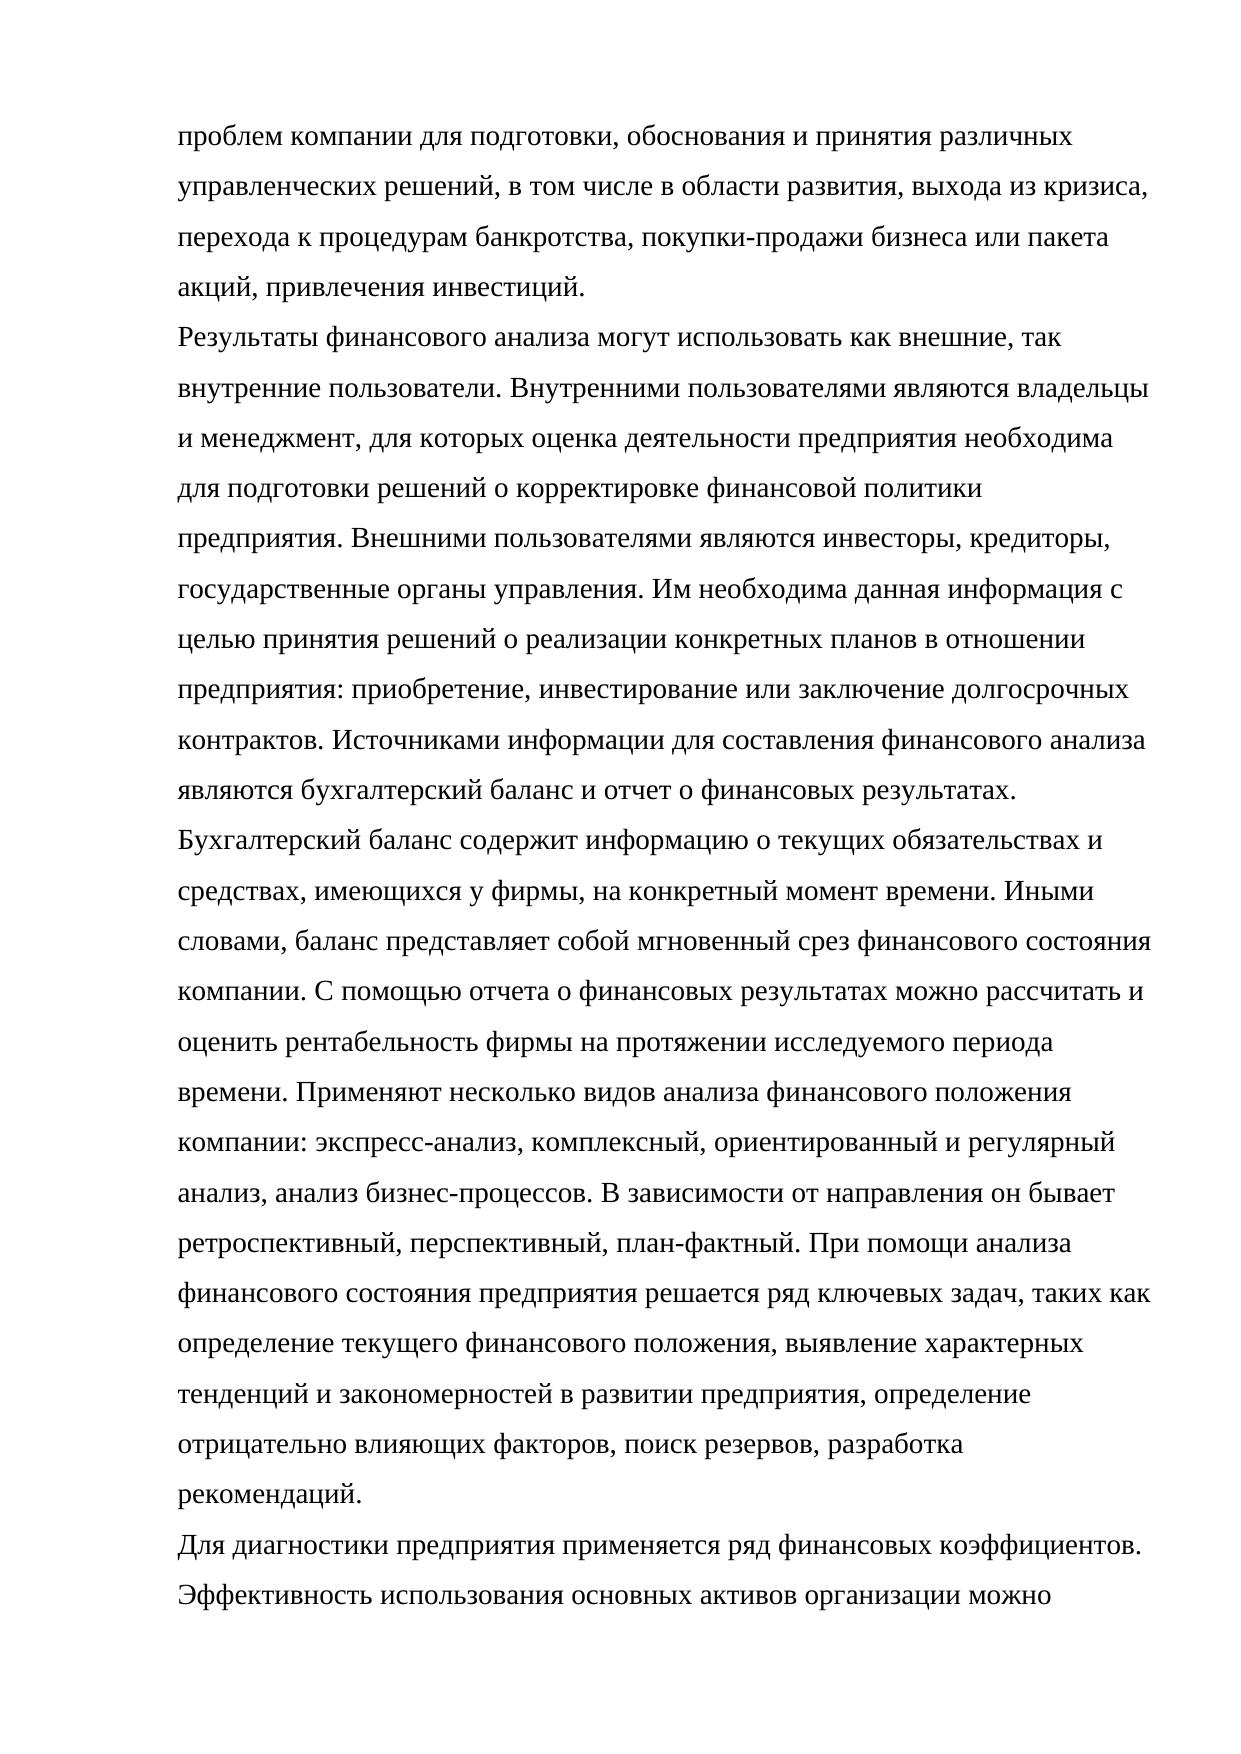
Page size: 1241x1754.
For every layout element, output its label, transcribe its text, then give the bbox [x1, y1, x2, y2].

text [177, 118, 1152, 303]
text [177, 1527, 1152, 1611]
text Результаты финансового анализа могут использовать как внешние, так внутренние пользователи. Внутренними пользователями являются владельцы и менеджмент, для которых оценка деятельности предприятия необходима для подготовки решений о корректировке финансовой политики предприятия. Внешними пользователями являются инвесторы, кредиторы, государственные органы управления. Им необходима данная информация с целью принятия решений о реализации конкретных планов в отношении предприятия: приобретение, инвестирование или заключение долгосрочных контрактов. Источниками информации для составления финансового анализа являются бухгалтерский баланс и отчет о финансовых результатах. Бухгалтерский баланс содержит информацию о текущих обязательствах и средствах, имеющихся у фирмы, на конкретный момент времени. Иными словами, баланс представляет собой мгновенный срез финансового состояния компании. С помощью отчета о финансовых результатах можно рассчитать и оценить рентабельность фирмы на протяжении исследуемого периода времени. Применяют несколько видов анализа финансового положения компании: экспресс-анализ, комплексный, ориентированный и регулярный анализ, анализ бизнес-процессов. В зависимости от направления он бывает ретроспективный, перспективный, план-фактный. При помощи анализа финансового состояния предприятия решается ряд ключевых задач, таких как определение текущего финансового положения, выявление характерных тенденций и закономерностей в развитии предприятия, определение отрицательно влияющих факторов, поиск резервов, разработка рекомендаций. [177, 319, 1152, 1510]
